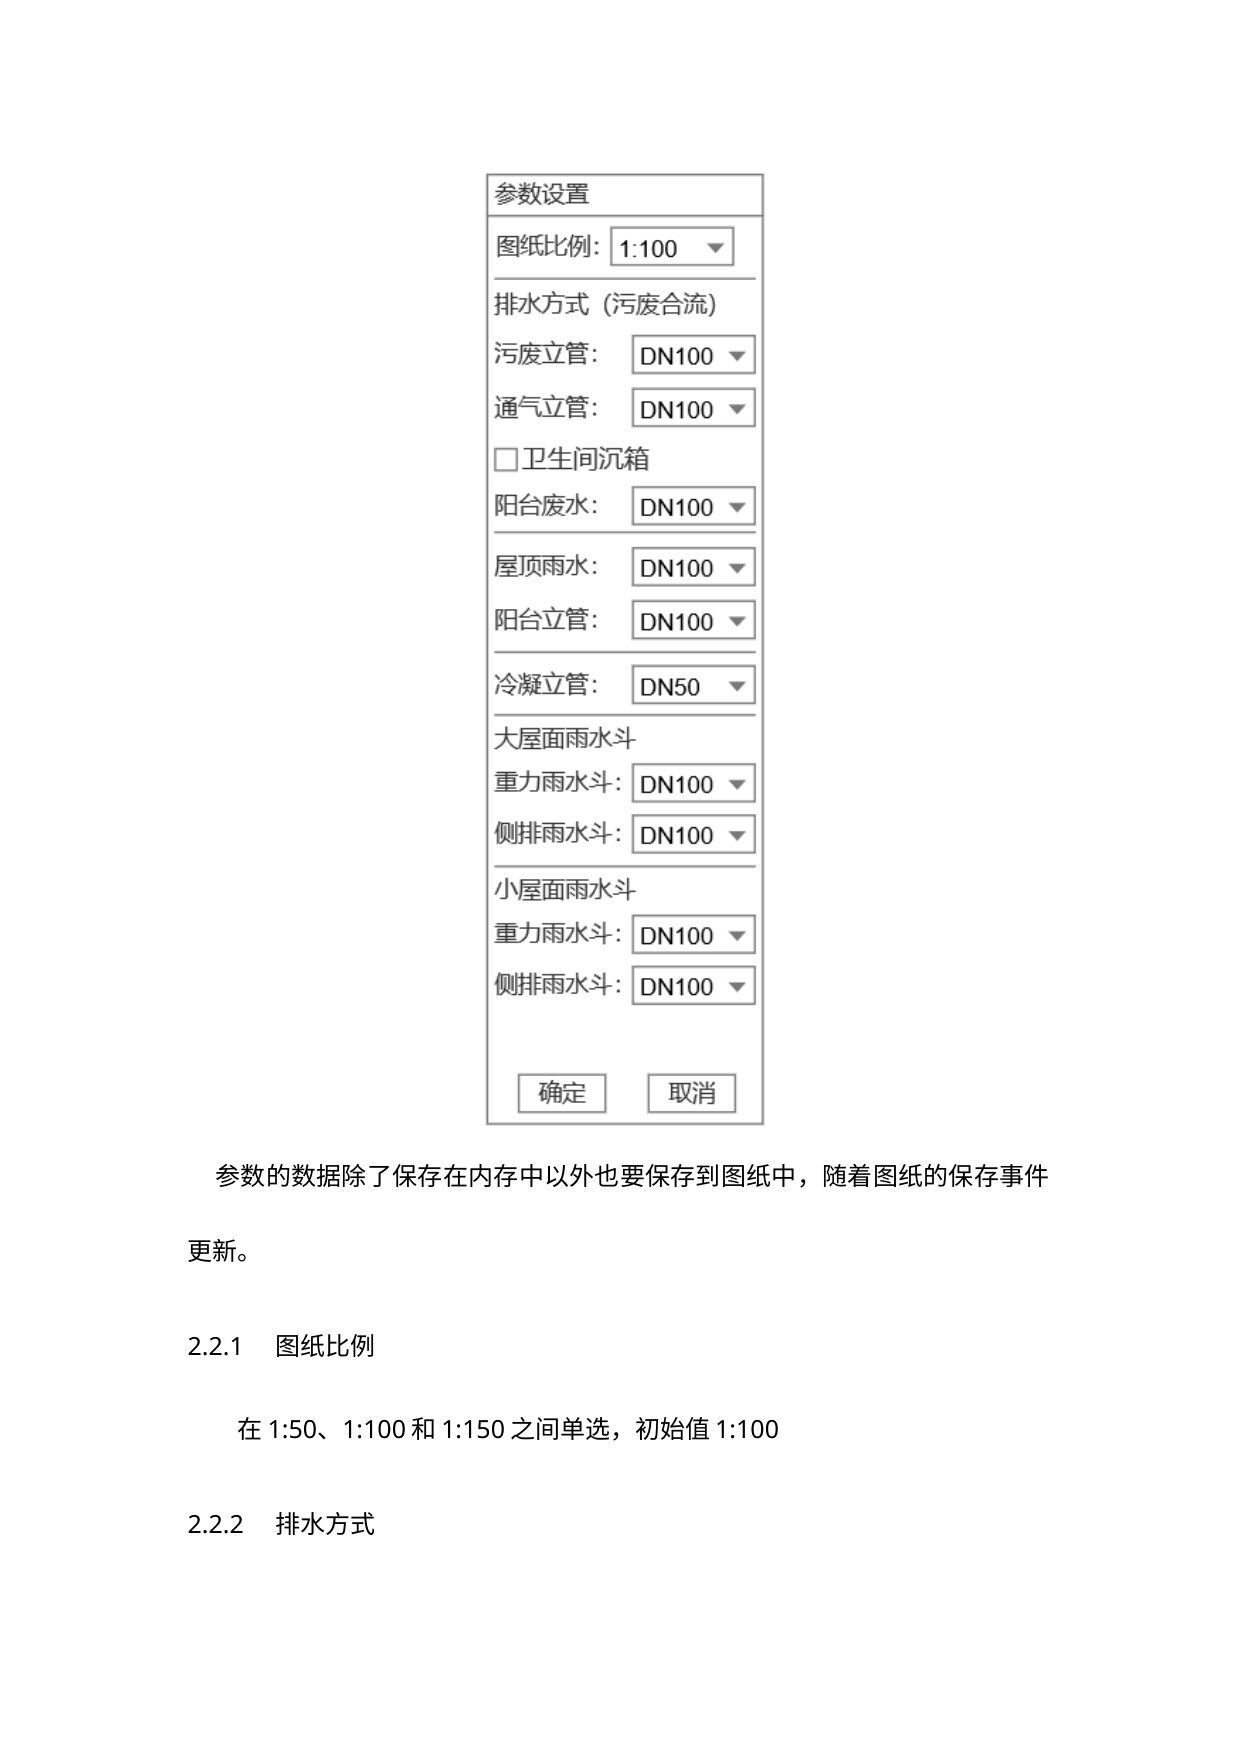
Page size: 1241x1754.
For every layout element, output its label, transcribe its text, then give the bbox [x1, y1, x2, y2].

text 在1:50、1:100和1:150之间单选，初始值1:100 [187, 1395, 1053, 1460]
picture [480, 165, 773, 1134]
subtitle 排水方式 [187, 1491, 1053, 1556]
subtitle 图纸比例 [187, 1312, 1053, 1377]
text 参数的数据除了保存在内存中以外也要保存到图纸中，随着图纸的保存事件更新。 [187, 1142, 1053, 1282]
